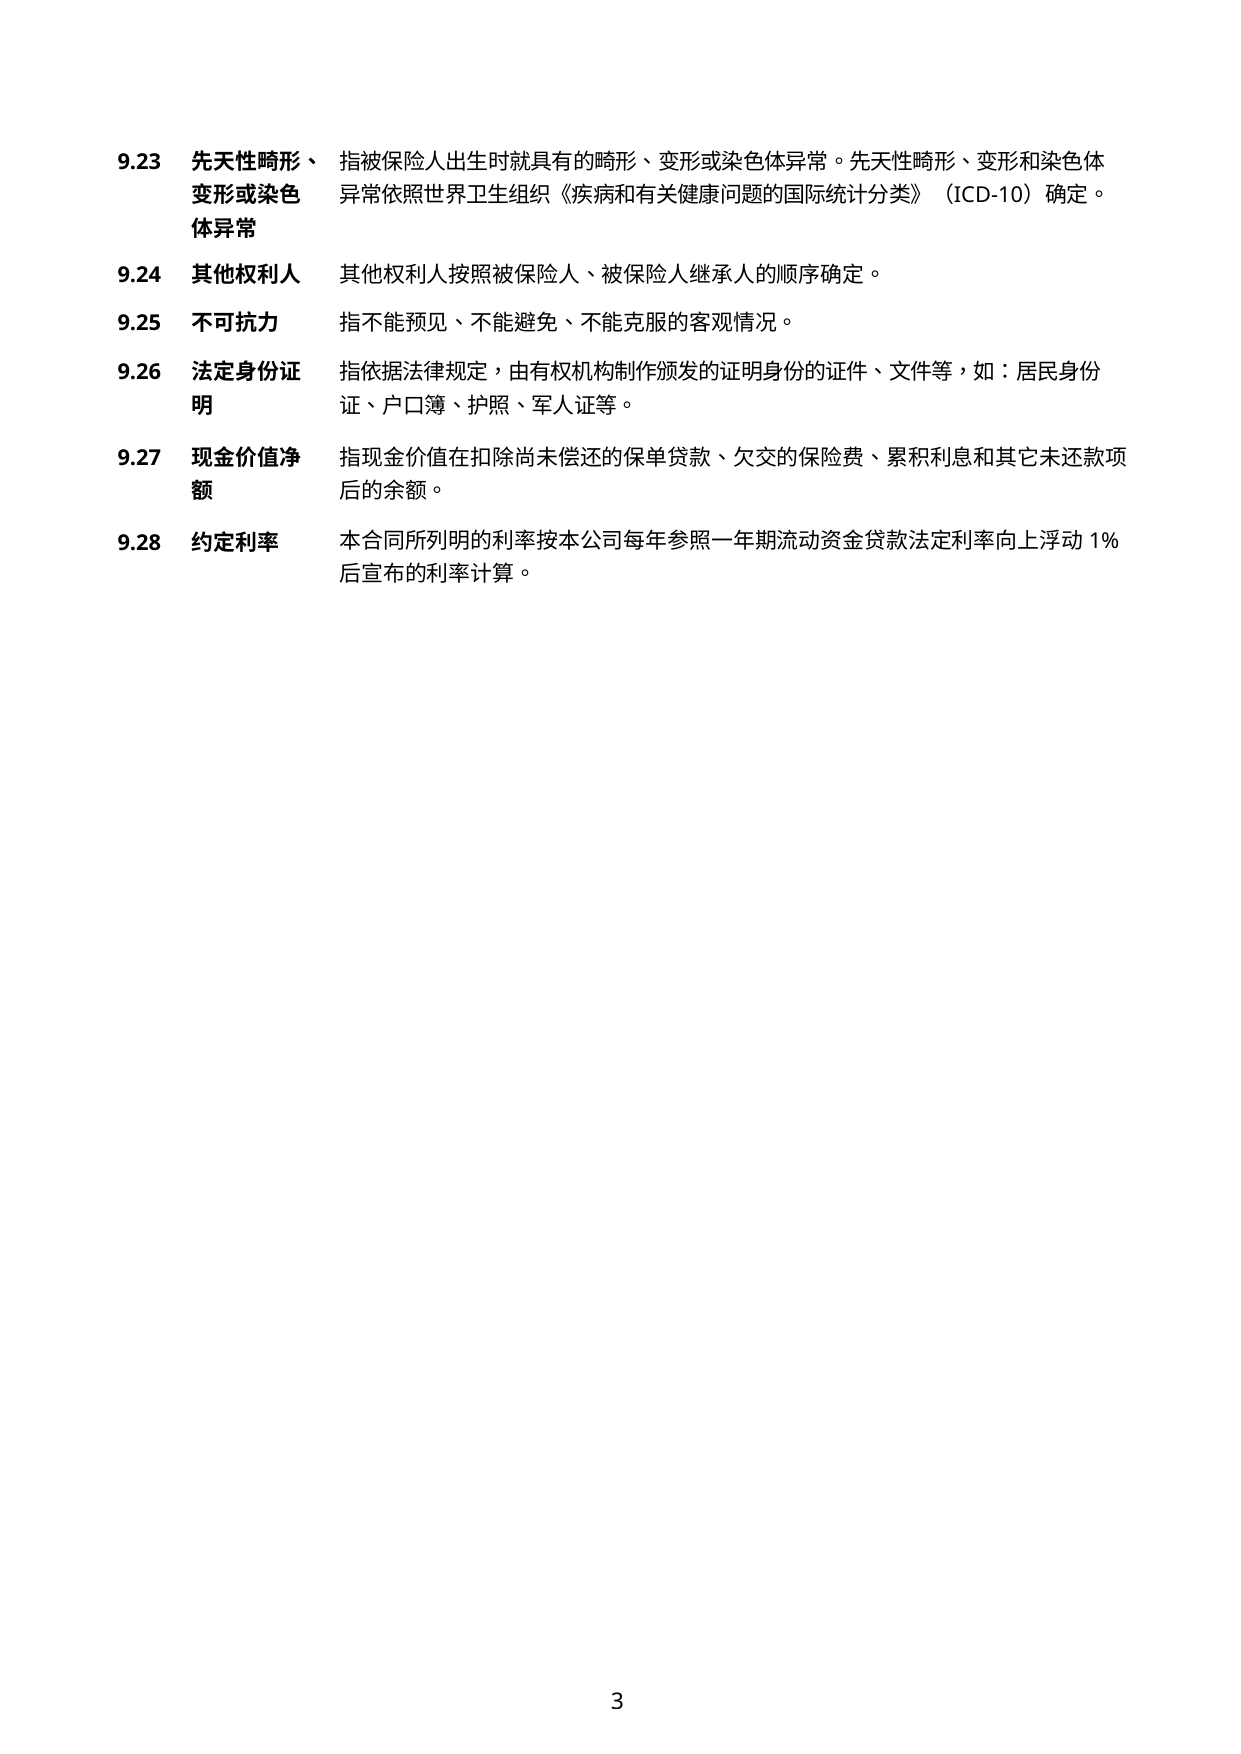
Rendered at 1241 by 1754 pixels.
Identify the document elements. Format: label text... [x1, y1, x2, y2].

table_cell 指被保险人出生时就具有的畸形、变形或染色体异常。先天性畸形、变形和染色体异常依照世界卫生组织《疾病和有关健康问题的国际统计分类》（ICD-10）确定。 [331, 140, 1144, 253]
table_cell 9.24 [96, 253, 176, 301]
table_cell 9.23 [96, 140, 176, 253]
table_cell 指不能预见、不能避免、不能克服的客观情况。 [331, 301, 1144, 350]
table_cell 指现金价值在扣除尚未偿还的保单贷款、欠交的保险费、累积利息和其它未还款项后的余额。 [331, 433, 1144, 519]
table_cell 指依据法律规定，由有权机构制作颁发的证明身份的证件、文件等，如：居民身份证、户口簿、护照、军人证等。 [331, 350, 1144, 433]
table_cell 不可抗力 [176, 301, 331, 350]
table_cell 本合同所列明的利率按本公司每年参照一年期流动资金贷款法定利率向上浮动 1% 后宣布的利率计算。 [331, 519, 1144, 588]
table_cell 9.26 [96, 350, 176, 433]
table_cell 其他权利人按照被保险人、被保险人继承人的顺序确定。 [331, 253, 1144, 301]
table_cell 9.28 [96, 519, 176, 588]
table_cell 现金价值净额 [176, 433, 331, 519]
table_cell 约定利率 [176, 519, 331, 588]
table_cell 其他权利人 [176, 253, 331, 301]
table_cell 9.25 [96, 301, 176, 350]
table_cell 法定身份证明 [176, 350, 331, 433]
table_cell 先天性畸形、变形或染色 体异常 [176, 140, 331, 253]
table_cell 9.27 [96, 433, 176, 519]
